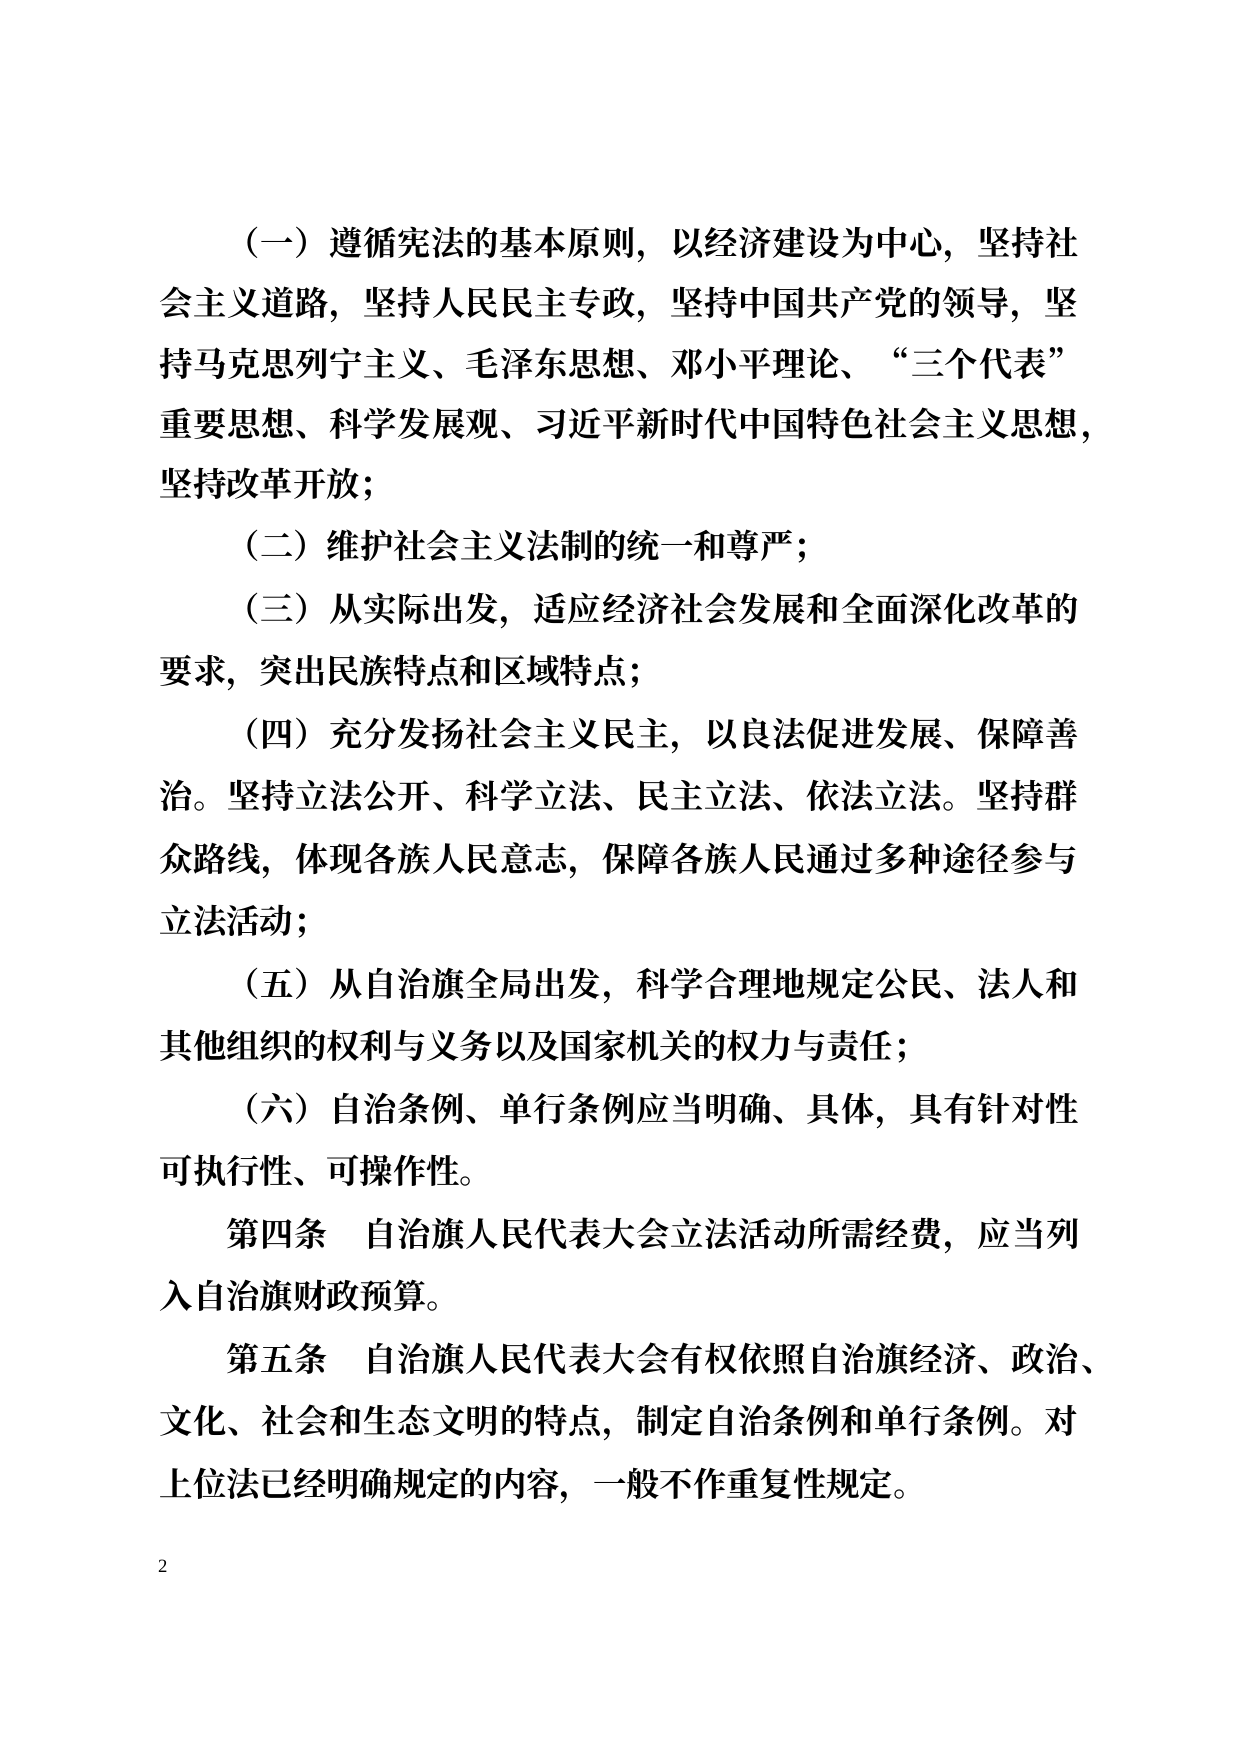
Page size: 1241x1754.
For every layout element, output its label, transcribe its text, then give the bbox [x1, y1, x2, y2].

text （五）从自治旗全局出发，科学合理地规定公民、法人和其他组织的权利与义务以及国家机关的权力与责任； [159, 946, 1081, 1071]
text （二）维护社会主义法制的统一和尊严； [159, 509, 1081, 571]
text （三）从实际出发，适应经济社会发展和全面深化改革的要求，突出民族特点和区域特点； [159, 571, 1081, 696]
text 第五条 自治旗人民代表大会有权依照自治旗经济、政治、文化、社会和生态文明的特点，制定自治条例和单行条例。对上位法已经明确规定的内容，一般不作重复性规定。 [159, 1321, 1081, 1509]
text （一）遵循宪法的基本原则，以经济建设为中心，坚持社会主义道路，坚持人民民主专政，坚持中国共产党的领导，坚持马克思列宁主义、毛泽东思想、邓小平理论、“三个代表”重要思想、科学发展观、习近平新时代中国特色社会主义思想，坚持改革开放； [159, 207, 1081, 509]
text （六）自治条例、单行条例应当明确、具体，具有针对性、可执行性、可操作性。 [159, 1071, 1081, 1196]
text （四）充分发扬社会主义民主，以良法促进发展、保障善治。坚持立法公开、科学立法、民主立法、依法立法。坚持群众路线，体现各族人民意志，保障各族人民通过多种途径参与立法活动； [159, 696, 1081, 946]
text 第四条 自治旗人民代表大会立法活动所需经费，应当列入自治旗财政预算。 [159, 1196, 1081, 1321]
